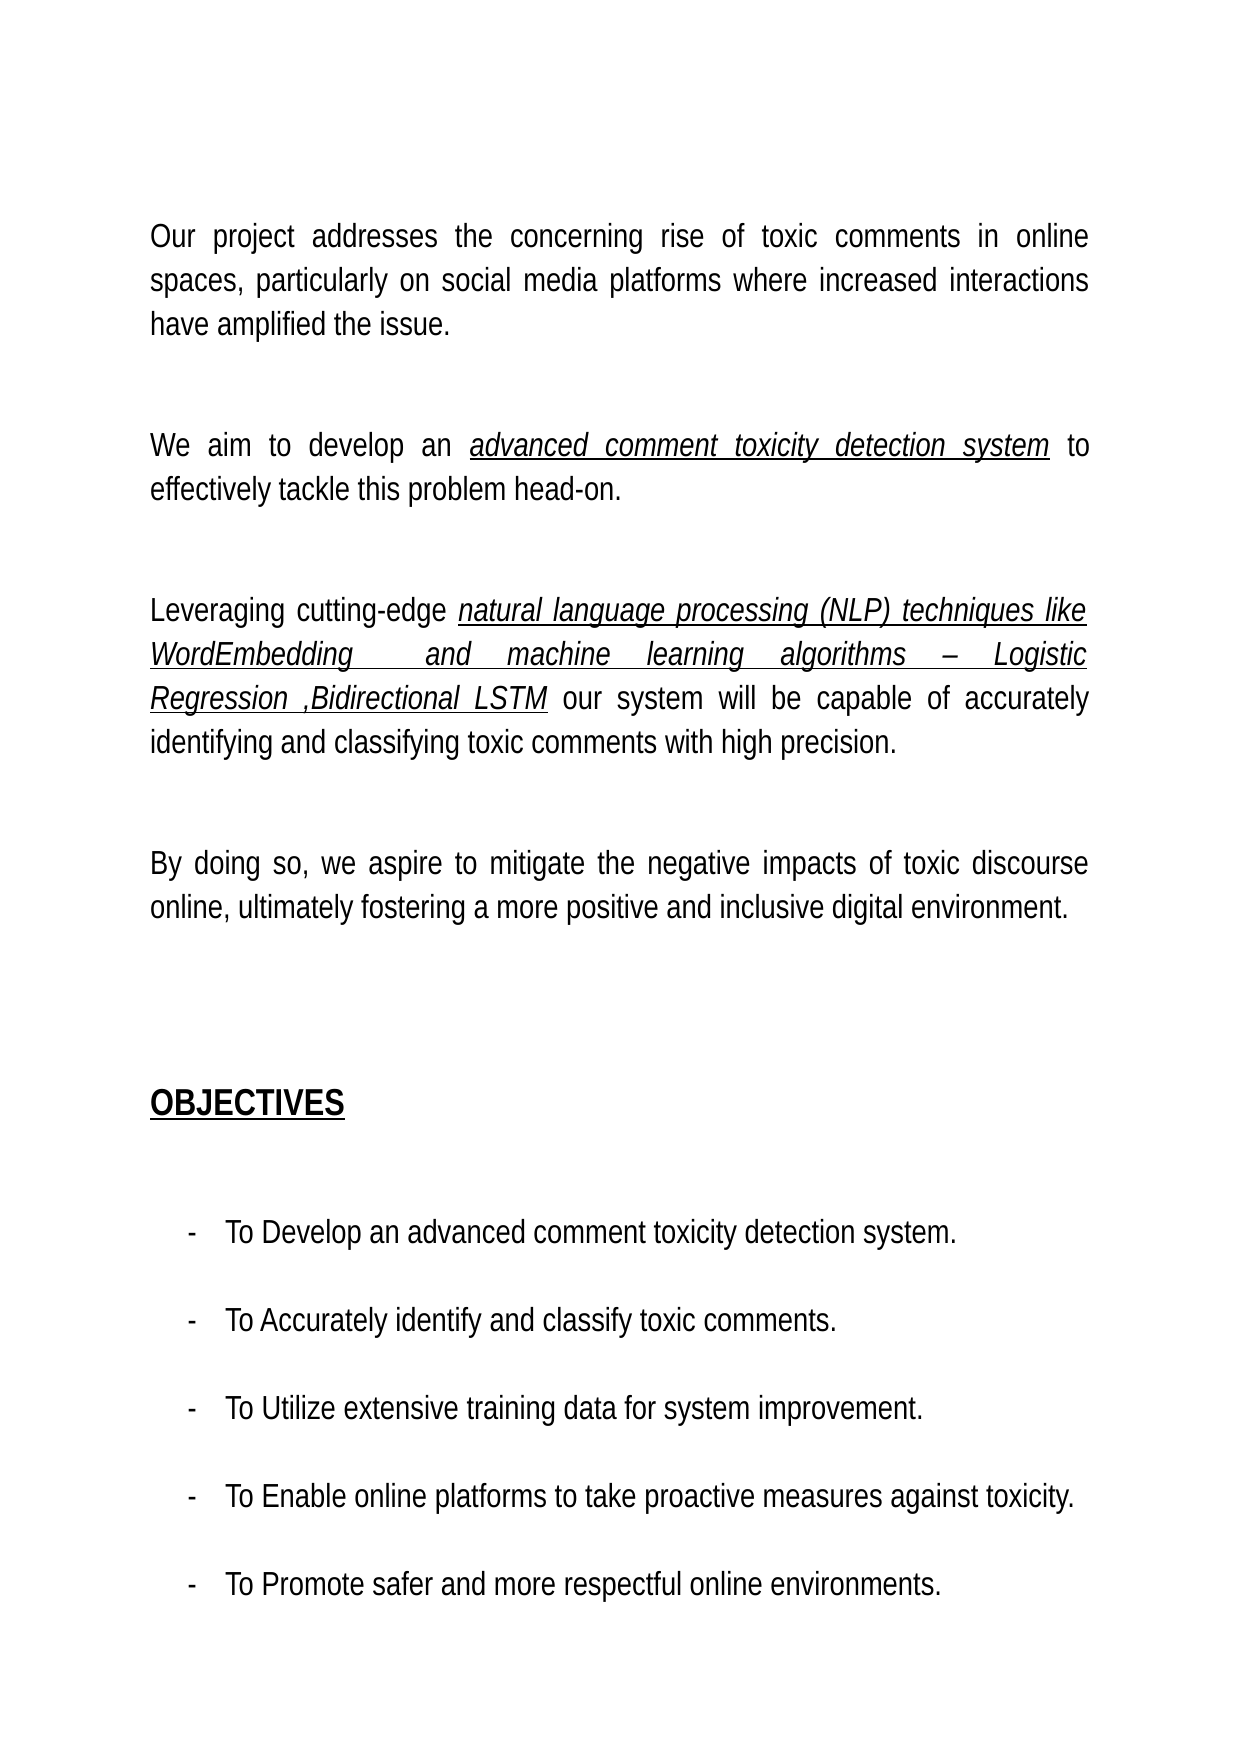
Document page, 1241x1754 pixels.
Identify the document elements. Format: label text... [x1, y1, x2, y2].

text By doing so, we aspire to mitigate the negative impacts of toxic discourse online, ultimately fostering a more positive and inclusive digital environment. [150, 843, 1090, 926]
text Leveraging cutting-edge natural language processing (NLP) techniques like WordEmbedding and machine learning algorithms – Logistic Regression ,Bidirectional LSTM our system will be capable of accurately identifying and classifying toxic comments with high precision. [150, 590, 1090, 761]
list To Accurately identify and classify toxic comments. [187, 1300, 1090, 1338]
text We aim to develop an advanced comment toxicity detection system to effectively tackle this problem head-on. [150, 425, 1090, 507]
text OBJECTIVES [150, 1080, 1090, 1123]
text Our project addresses the concerning rise of toxic comments in online spaces, particularly on social media platforms where increased interactions have amplified the issue. [150, 216, 1090, 342]
list To Enable online platforms to take proactive measures against toxicity. [187, 1476, 1090, 1514]
list To Utilize extensive training data for system improvement. [187, 1388, 1090, 1426]
list To Promote safer and more respectful online environments. [187, 1564, 1090, 1602]
list To Develop an advanced comment toxicity detection system. [187, 1212, 1090, 1251]
